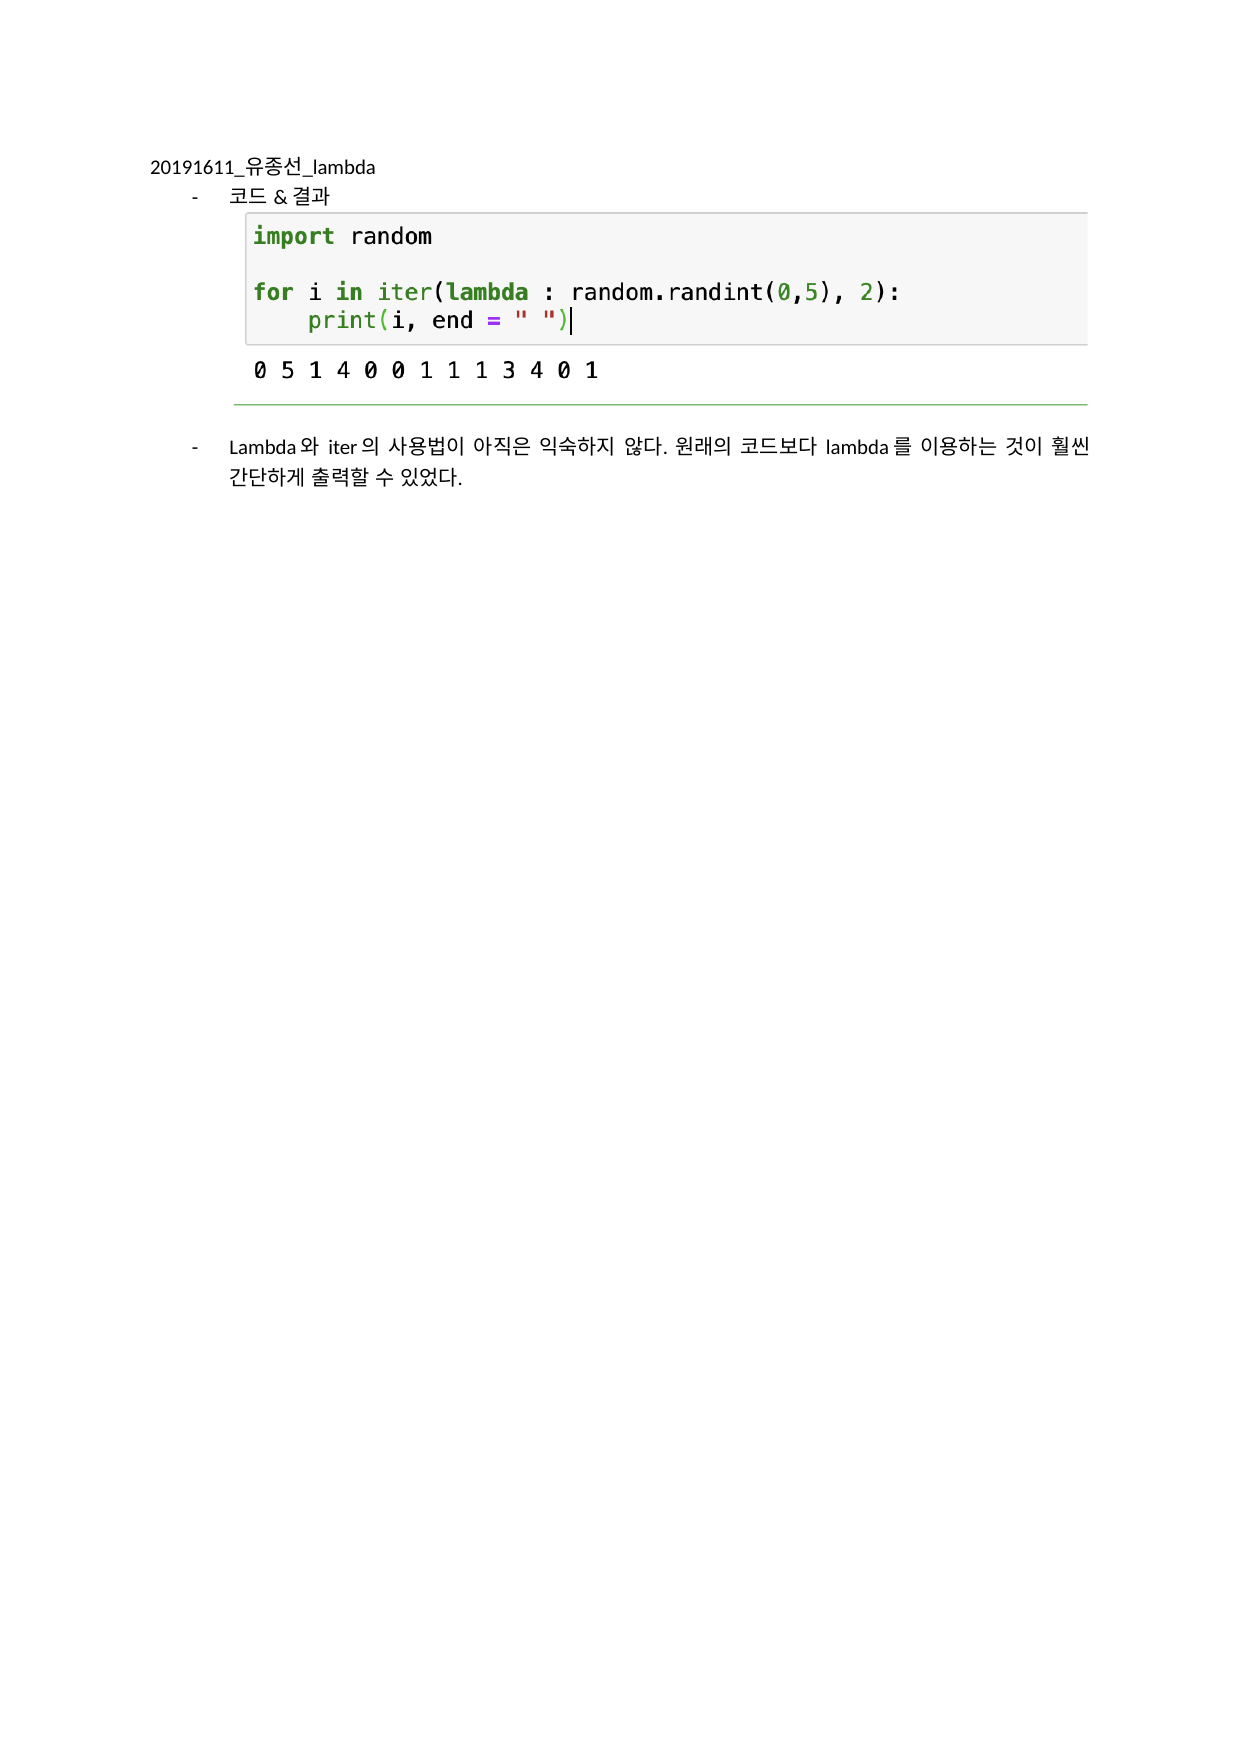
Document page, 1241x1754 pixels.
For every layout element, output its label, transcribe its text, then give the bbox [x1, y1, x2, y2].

picture [233, 210, 1088, 406]
list 코드 & 결과 [192, 180, 1090, 210]
text 20191611_유종선_lambda [150, 150, 1090, 180]
list Lambda와 iter의 사용법이 아직은 익숙하지 않다. 원래의 코드보다 lambda를 이용하는 것이 훨씬 간단하게 출력할 수 있었다. [192, 431, 1090, 491]
